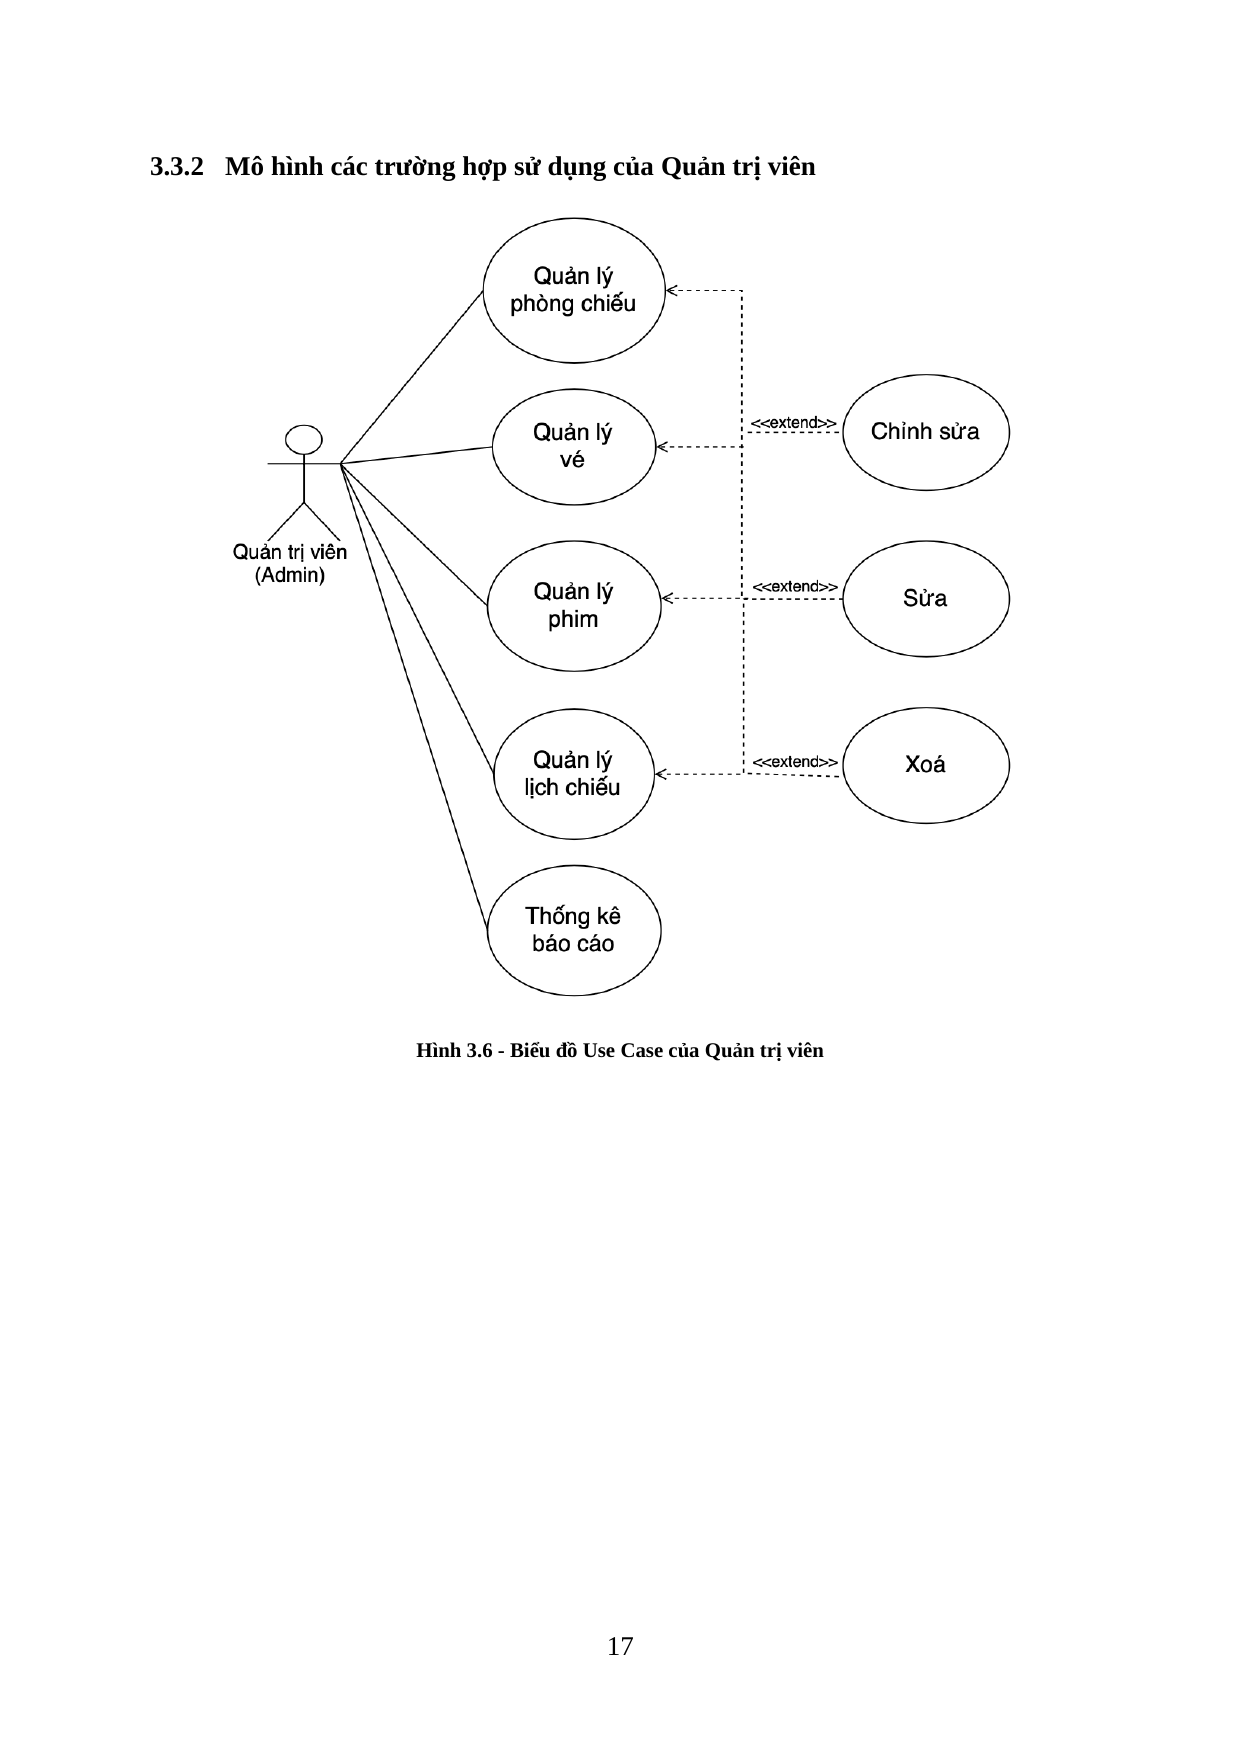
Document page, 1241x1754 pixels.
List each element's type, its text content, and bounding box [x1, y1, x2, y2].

subtitle Mô hình các trường hợp sử dụng của Quản trị viên [150, 150, 1090, 181]
picture [216, 198, 1024, 1021]
